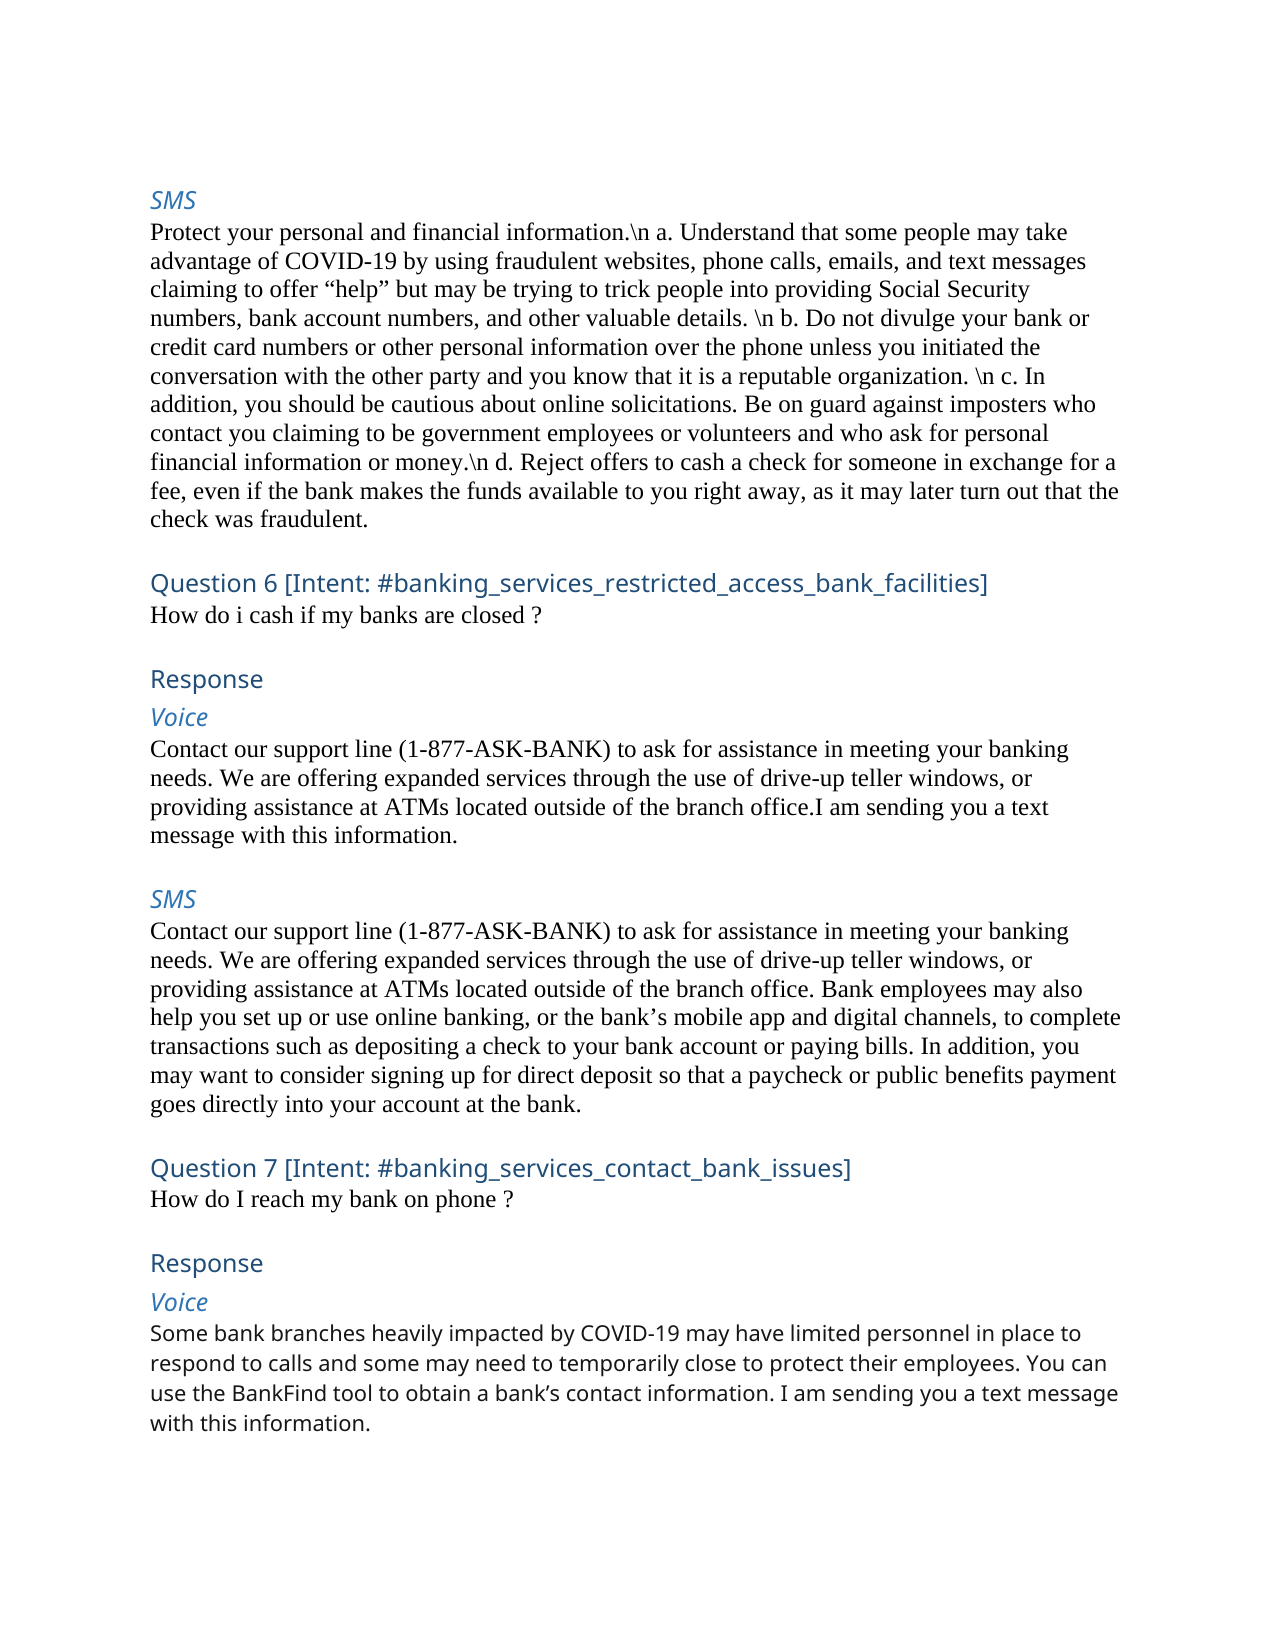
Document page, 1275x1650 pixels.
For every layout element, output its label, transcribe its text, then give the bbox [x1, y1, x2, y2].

text Some bank branches heavily impacted by COVID-19 may have limited personnel in place to respond to calls and some may need to temporarily close to protect their employees. You can use the BankFind tool to obtain a bank’s contact information. I am sending you a text message with this information. [150, 1318, 1125, 1437]
text How do I reach my bank on phone ? [150, 1184, 1125, 1213]
subtitle Voice [150, 700, 1125, 734]
text Protect your personal and financial information.\n a. Understand that some people may take advantage of COVID-19 by using fraudulent websites, phone calls, emails, and text messages claiming to offer “help” but may be trying to trick people into providing Social Security numbers, bank account numbers, and other valuable details. \n b. Do not divulge your bank or credit card numbers or other personal information over the phone unless you initiated the conversation with the other party and you know that it is a reputable organization. \n c. In addition, you should be cautious about online solicitations. Be on guard against imposters who contact you claiming to be government employees or volunteers and who ask for personal financial information or money.\n d. Reject offers to cash a check for someone in exchange for a fee, even if the bank makes the funds available to you right away, as it may later turn out that the check was fraudulent. [150, 217, 1125, 533]
subtitle Question 7 [Intent: #banking_services_contact_bank_issues] [150, 1150, 1125, 1184]
text Contact our support line (1-877-ASK-BANK) to ask for assistance in meeting your banking needs. We are offering expanded services through the use of drive-up teller windows, or providing assistance at ATMs located outside of the branch office.I am sending you a text message with this information. [150, 734, 1125, 849]
subtitle Voice [150, 1284, 1125, 1318]
subtitle Response [150, 1246, 1125, 1280]
subtitle SMS [150, 183, 1125, 217]
text Contact our support line (1-877-ASK-BANK) to ask for assistance in meeting your banking needs. We are offering expanded services through the use of drive-up teller windows, or providing assistance at ATMs located outside of the branch office. Bank employees may also help you set up or use online banking, or the bank’s mobile app and digital channels, to complete transactions such as depositing a check to your bank account or paying bills. In addition, you may want to consider signing up for direct deposit so that a paycheck or public benefits payment goes directly into your account at the bank. [150, 916, 1125, 1117]
text How do i cash if my banks are closed ? [150, 600, 1125, 629]
subtitle Question 6 [Intent: #banking_services_restricted_access_bank_facilities] [150, 566, 1125, 600]
subtitle Response [150, 662, 1125, 696]
subtitle SMS [150, 882, 1125, 916]
